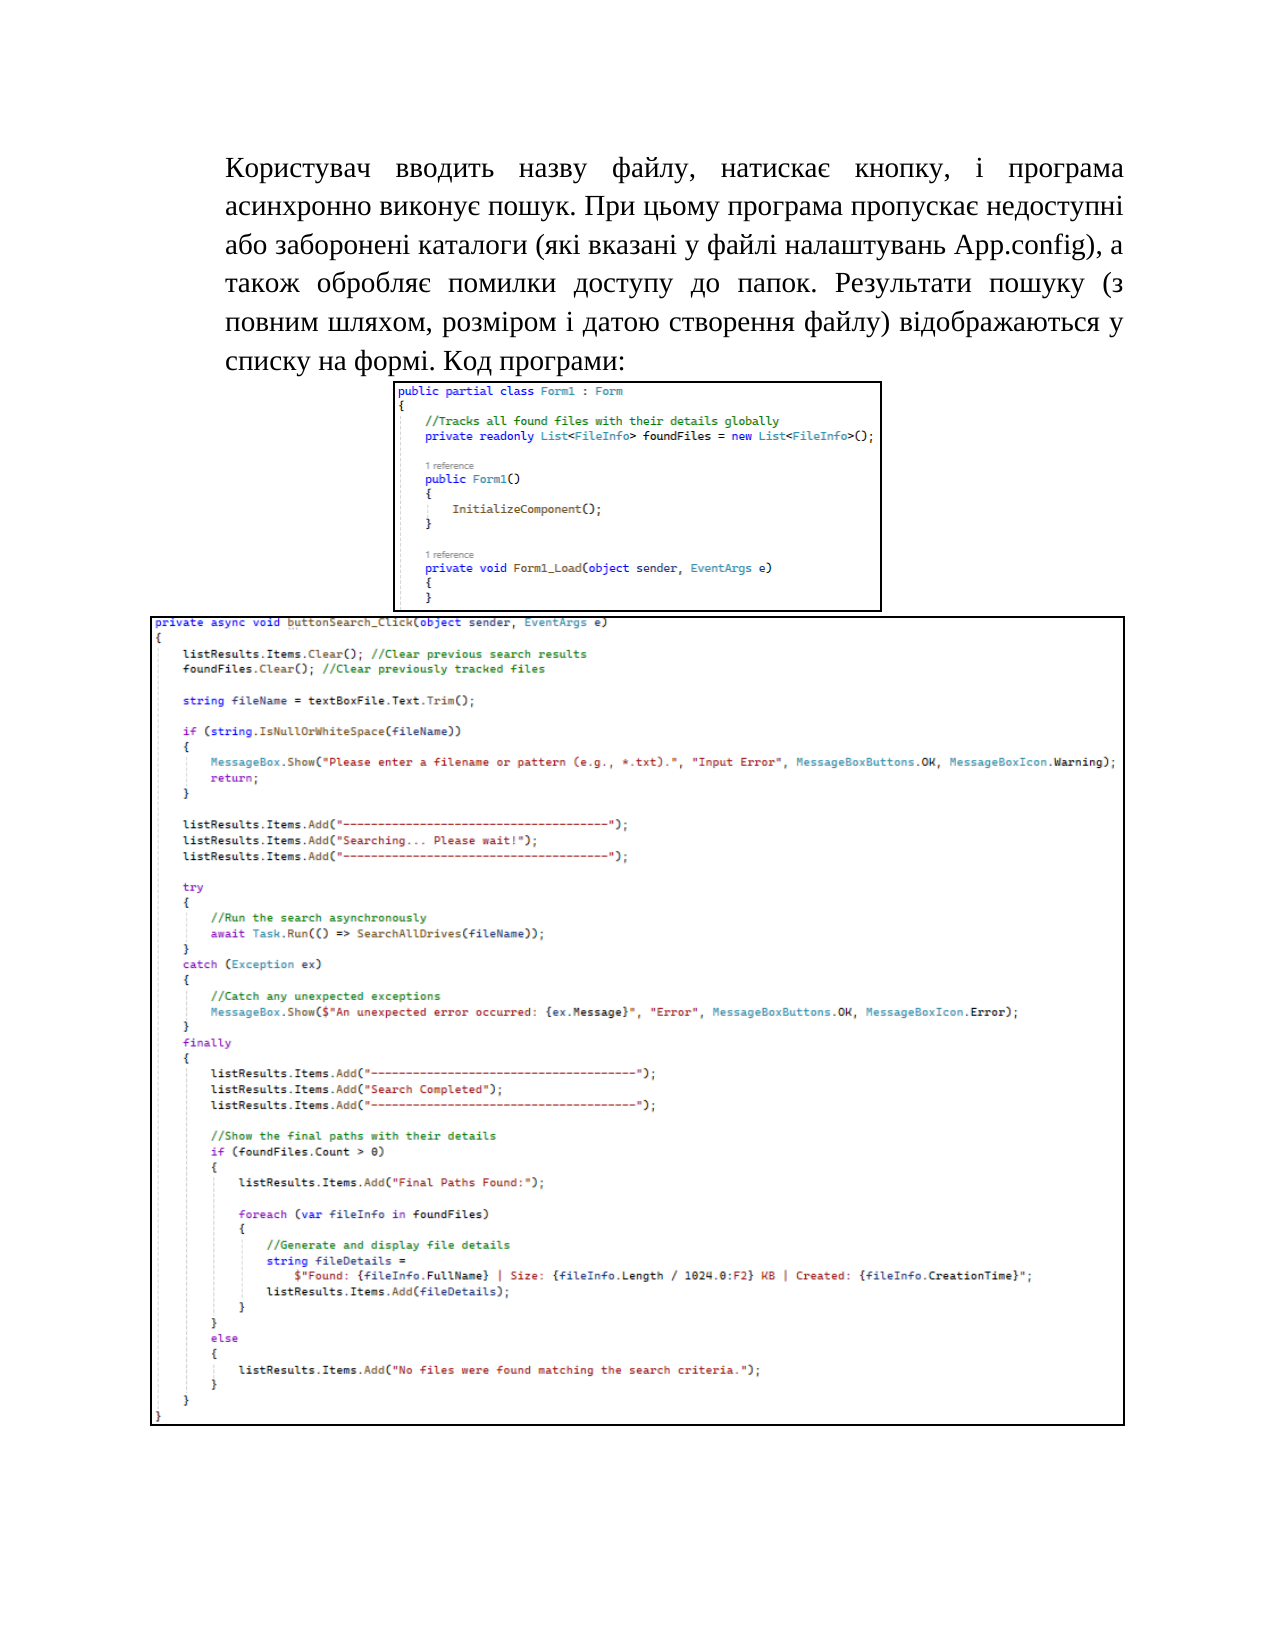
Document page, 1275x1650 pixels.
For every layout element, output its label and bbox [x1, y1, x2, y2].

picture [395, 383, 880, 610]
list [187, 150, 1125, 376]
picture [152, 618, 1123, 1424]
